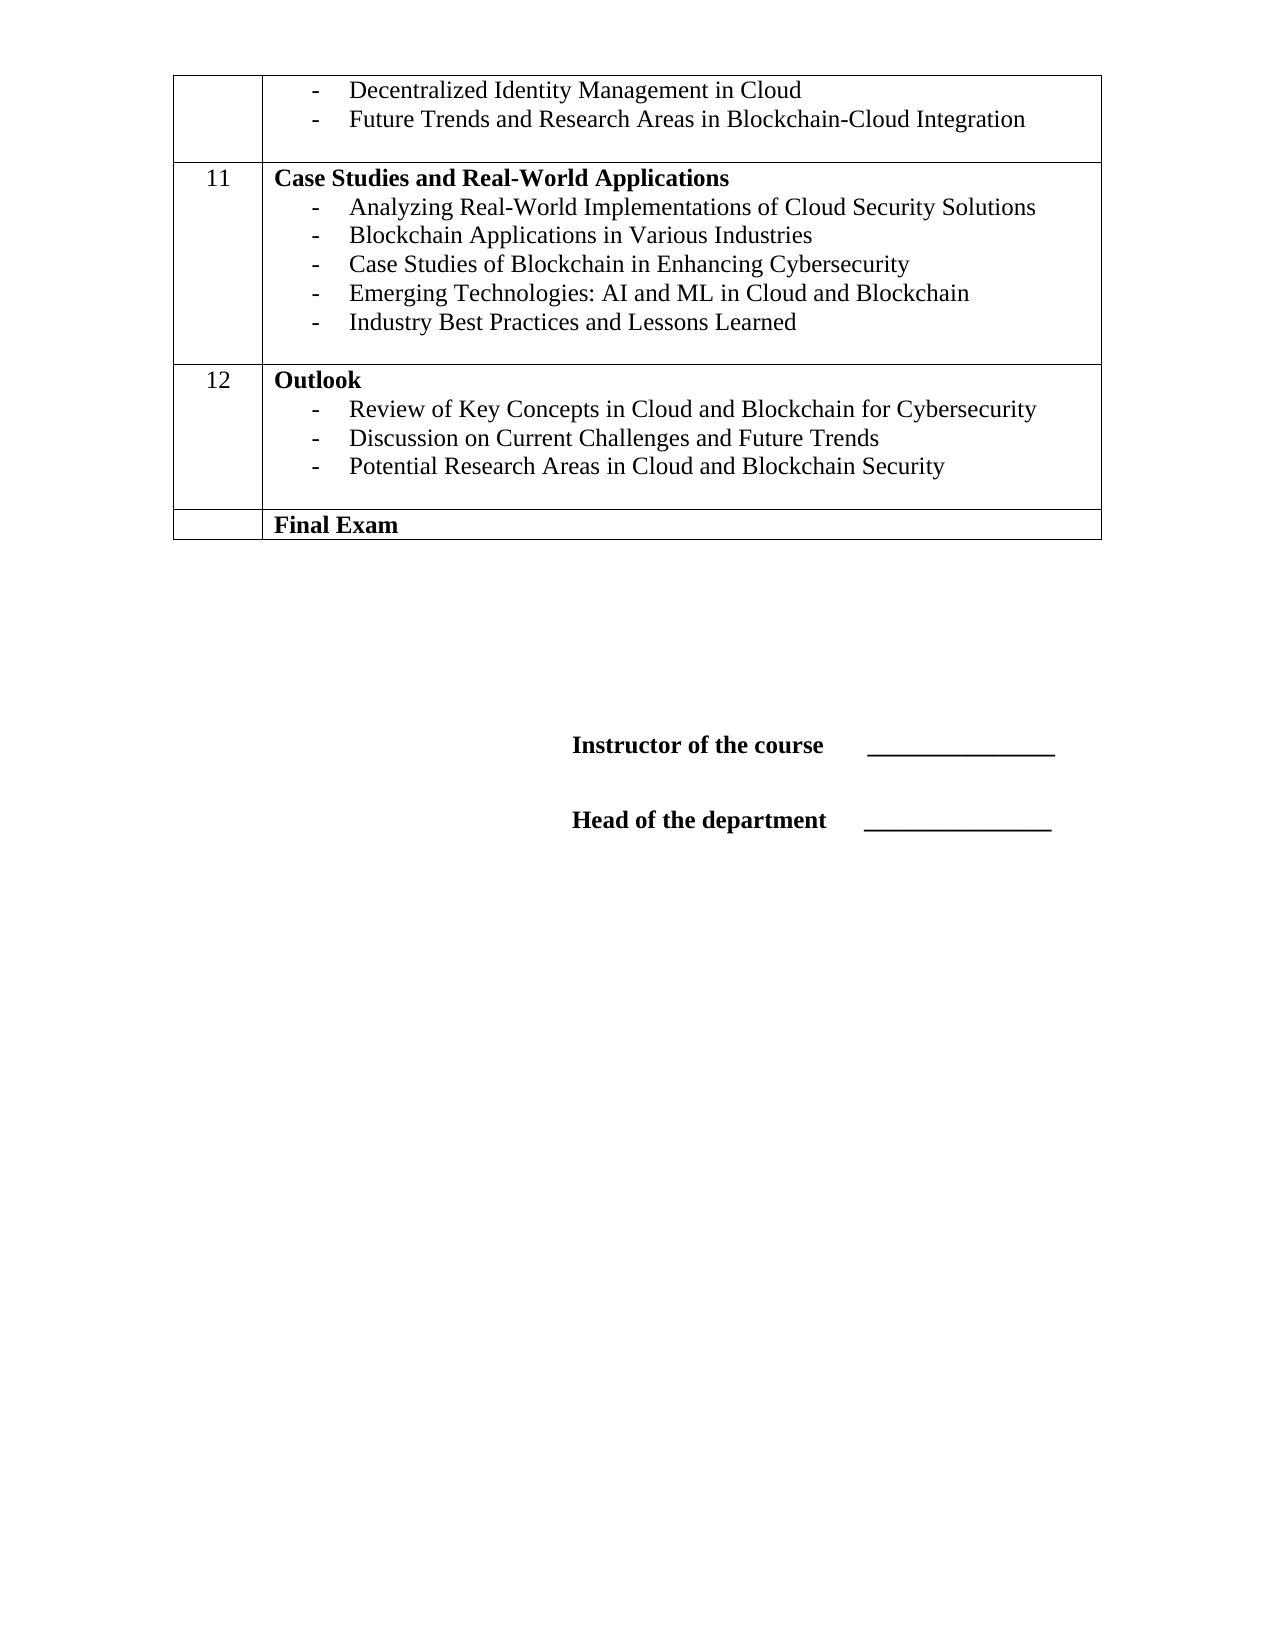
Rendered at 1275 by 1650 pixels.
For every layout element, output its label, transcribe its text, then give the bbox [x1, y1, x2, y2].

table_cell Case Studies and Real-World Applications Analyzing Real-World Implementations of Cloud Security Solutions Blockchain Applications in Various Industries Case Studies of Blockchain in Enhancing Cybersecurity Emerging Technologies: AI and ML in Cloud and Blockchain Industry Best Practices and Lessons Learned [263, 163, 1101, 364]
text Instructor of the course _______________ [572, 731, 1125, 759]
table_cell [174, 510, 262, 539]
table_cell Outlook Review of Key Concepts in Cloud and Blockchain for Cybersecurity Discussion on Current Challenges and Future Trends Potential Research Areas in Cloud and Blockchain Security [263, 365, 1101, 509]
table_cell Final Exam [263, 510, 1101, 539]
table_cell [263, 76, 1101, 162]
table_cell 11 [174, 163, 262, 364]
table_cell 10 [174, 76, 262, 162]
text Head of the department _______________ [572, 805, 1125, 833]
table_cell 12 [174, 365, 262, 509]
